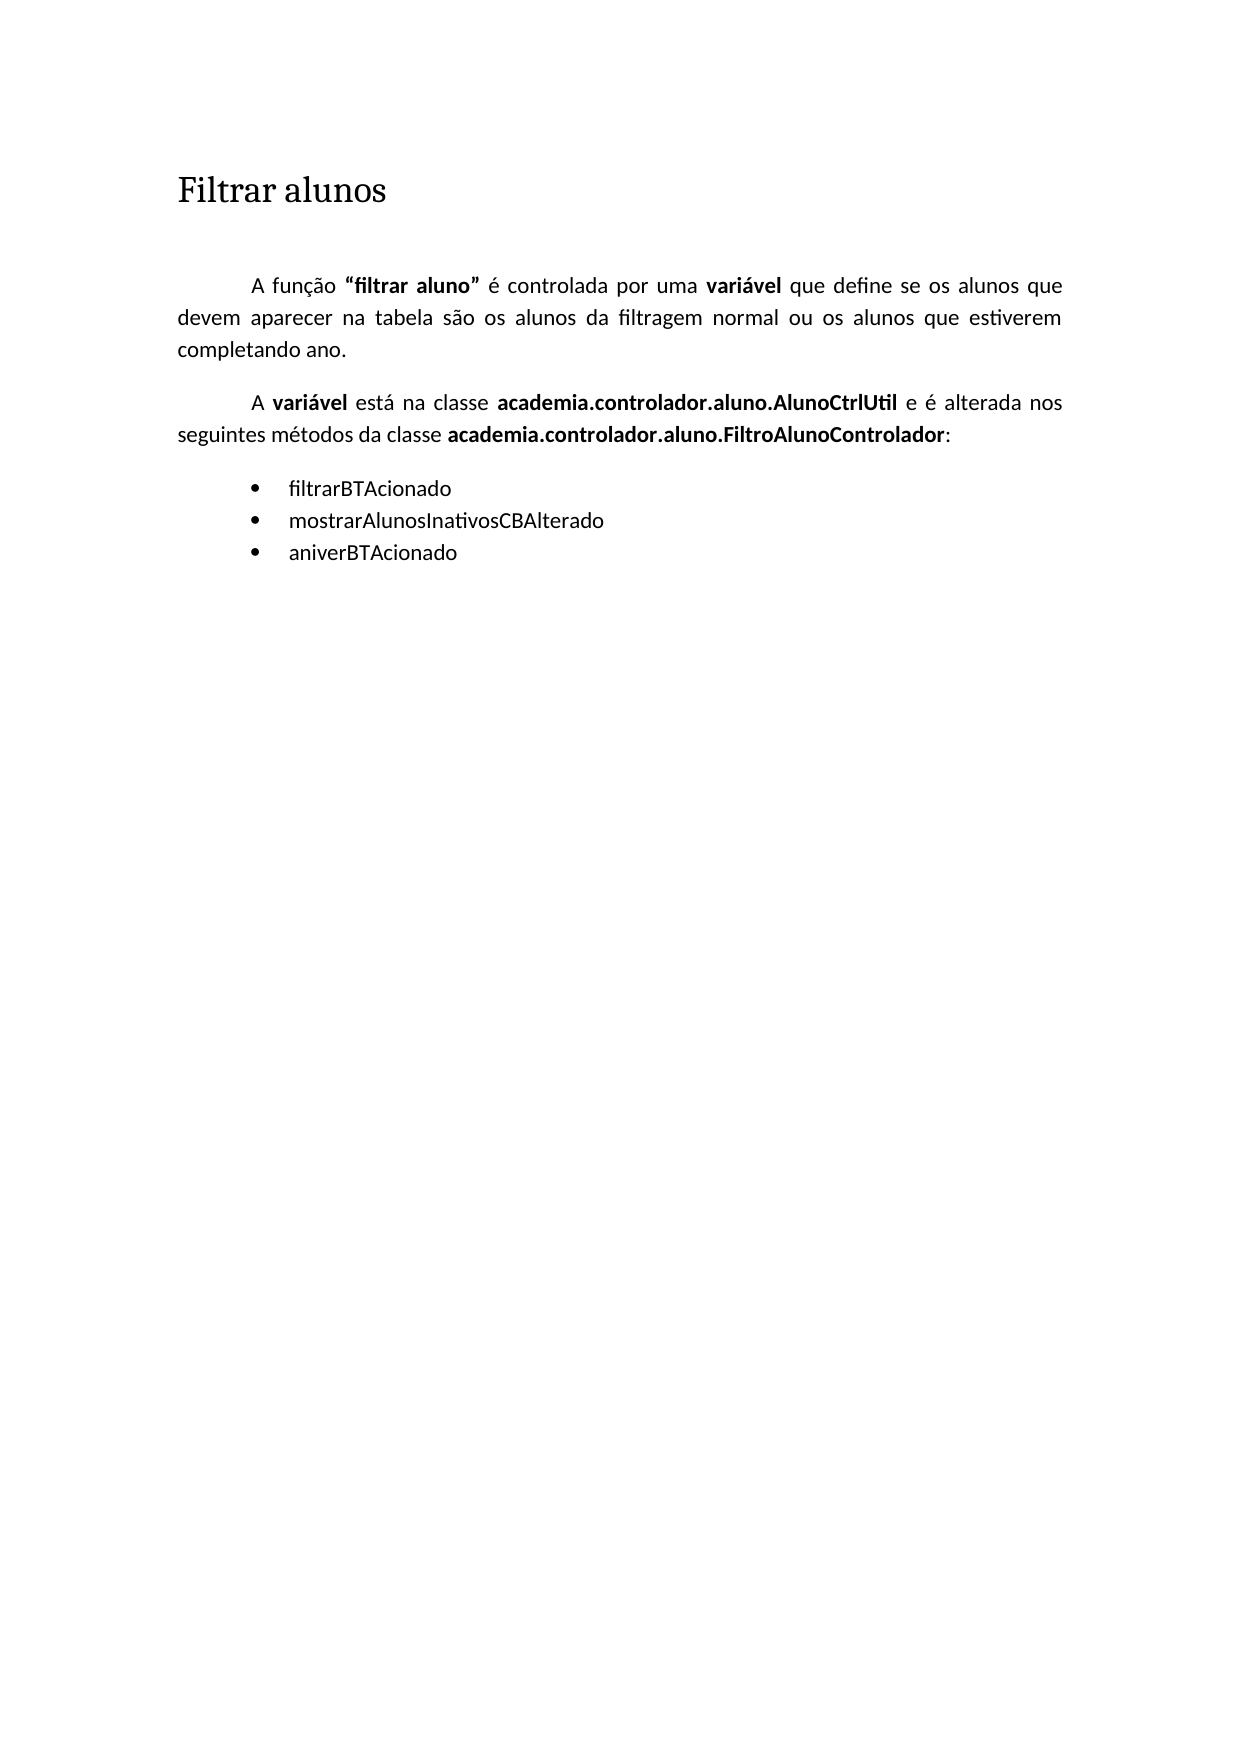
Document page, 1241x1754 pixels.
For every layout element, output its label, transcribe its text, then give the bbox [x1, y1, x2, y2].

list aniverBTAcionado [251, 538, 1063, 566]
subtitle Filtrar alunos [177, 168, 1063, 212]
text A variável está na classe academia.controlador.aluno.AlunoCtrlUtil e é alterada nos seguintes métodos da classe academia.controlador.aluno.FiltroAlunoControlador: [177, 388, 1063, 449]
list mostrarAlunosInativosCBAlterado [251, 506, 1063, 534]
text A função “filtrar aluno” é controlada por uma variável que define se os alunos que devem aparecer na tabela são os alunos da filtragem normal ou os alunos que estiverem completando ano. [177, 271, 1063, 363]
list filtrarBTAcionado [251, 474, 1063, 502]
